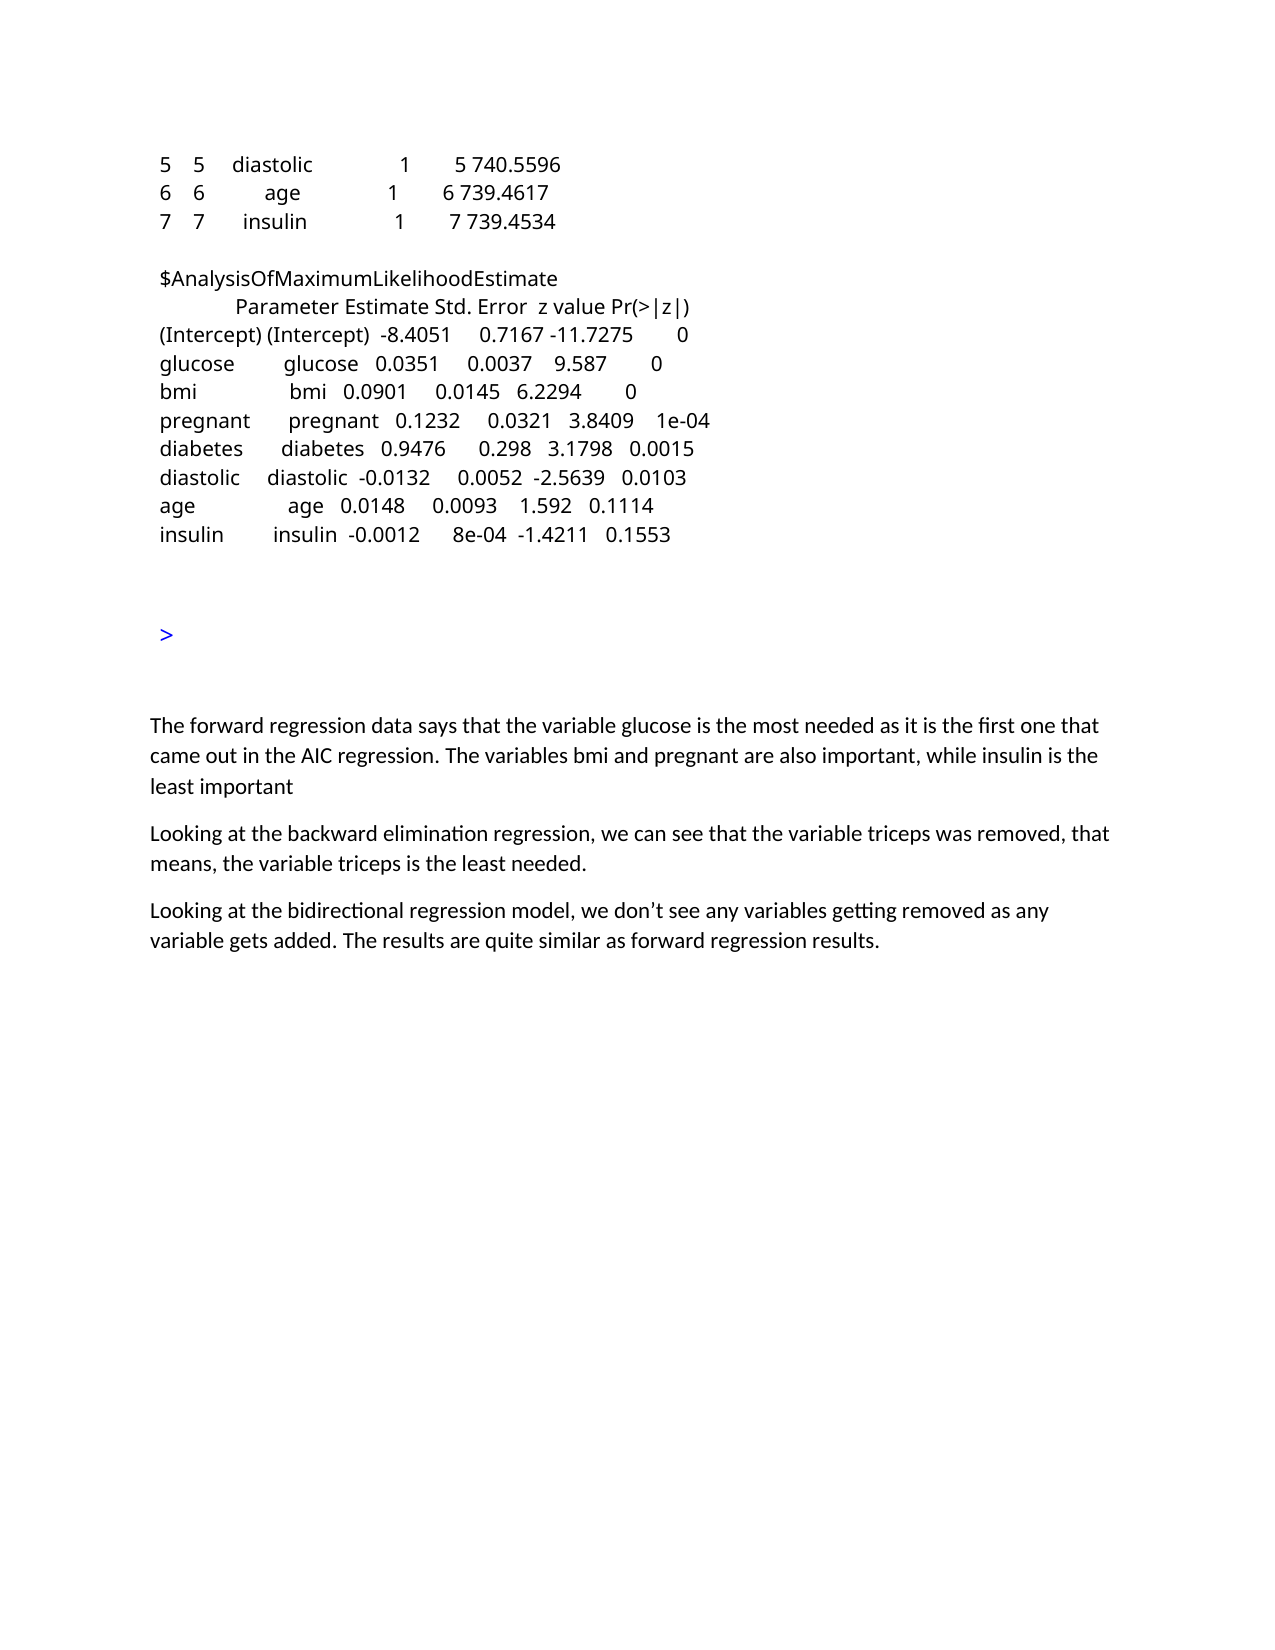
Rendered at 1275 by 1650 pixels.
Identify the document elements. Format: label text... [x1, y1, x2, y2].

text The forward regression data says that the variable glucose is the most needed as it is the first one that came out in the AIC regression. The variables bmi and pregnant are also important, while insulin is the least important [150, 711, 1125, 800]
text Looking at the backward elimination regression, we can see that the variable triceps was removed, that means, the variable triceps is the least needed. [150, 819, 1125, 877]
text Looking at the bidirectional regression model, we don’t see any variables getting removed as any variable gets added. The results are quite similar as forward regression results. [150, 896, 1125, 954]
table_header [150, 150, 1275, 618]
table_cell [150, 618, 1275, 664]
